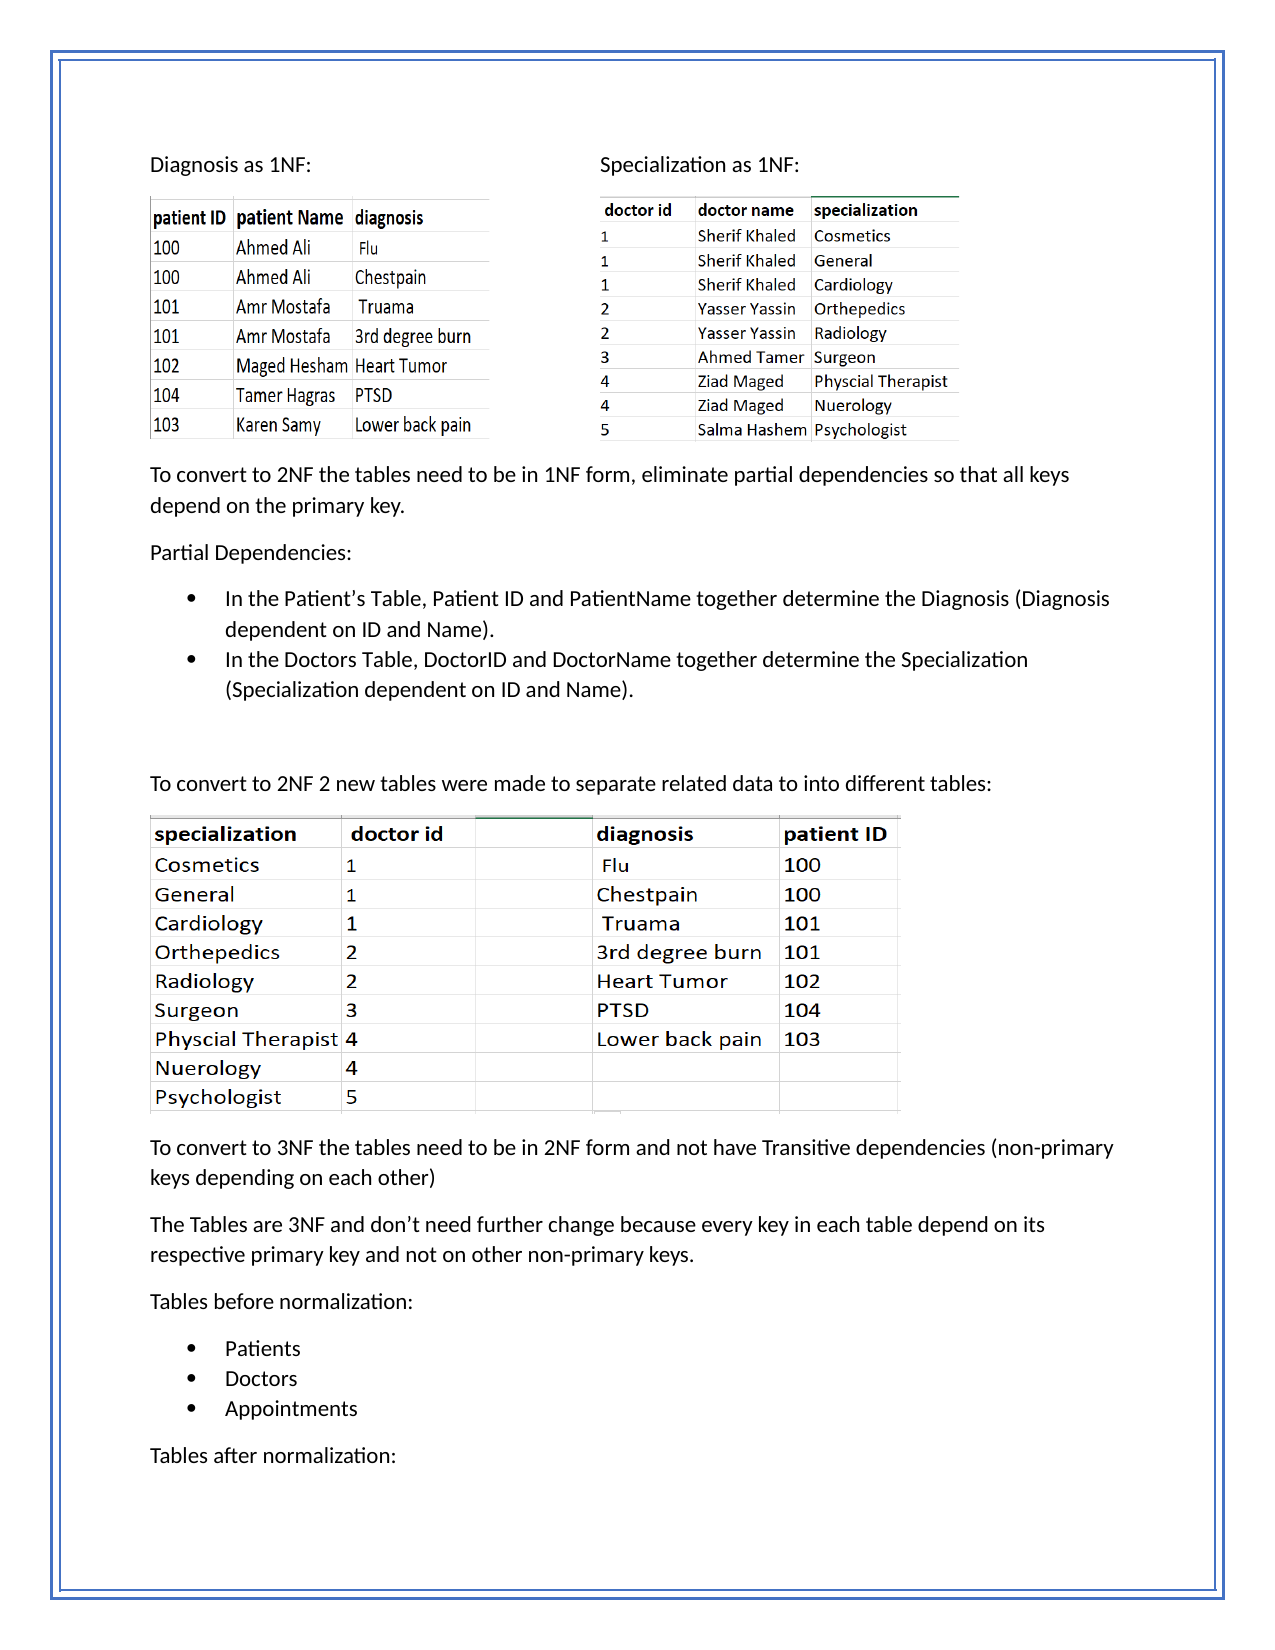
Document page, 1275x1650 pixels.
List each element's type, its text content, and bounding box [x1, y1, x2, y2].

text Tables after normalization: [150, 1441, 1125, 1469]
list In the Patient’s Table, Patient ID and PatientName together determine the Diagnosis (Diagnosis dependent on ID and Name). [187, 584, 1125, 643]
text To convert to 2NF the tables need to be in 1NF form, eliminate partial dependencies so that all keys depend on the primary key. [150, 461, 1125, 519]
text Partial Dependencies: [150, 538, 1125, 566]
list In the Doctors Table, DoctorID and DoctorName together determine the Specialization (Specialization dependent on ID and Name). [187, 645, 1125, 703]
picture [600, 196, 960, 442]
list Patients [187, 1334, 1125, 1362]
picture [150, 815, 901, 1114]
list Appointments [187, 1394, 1125, 1422]
text Diagnosis as 1NF: Specialization as 1NF: [150, 150, 1125, 178]
text The Tables are 3NF and don’t need further change because every key in each table depend on its respective primary key and not on other non-primary keys. [150, 1210, 1125, 1268]
text Tables before normalization: [150, 1287, 1125, 1315]
text To convert to 2NF 2 new tables were made to separate related data to into different tables: [150, 769, 1125, 797]
text To convert to 3NF the tables need to be in 2NF form and not have Transitive dependencies (non-primary keys depending on each other) [150, 1133, 1125, 1191]
list Doctors [187, 1364, 1125, 1392]
picture [150, 196, 490, 439]
